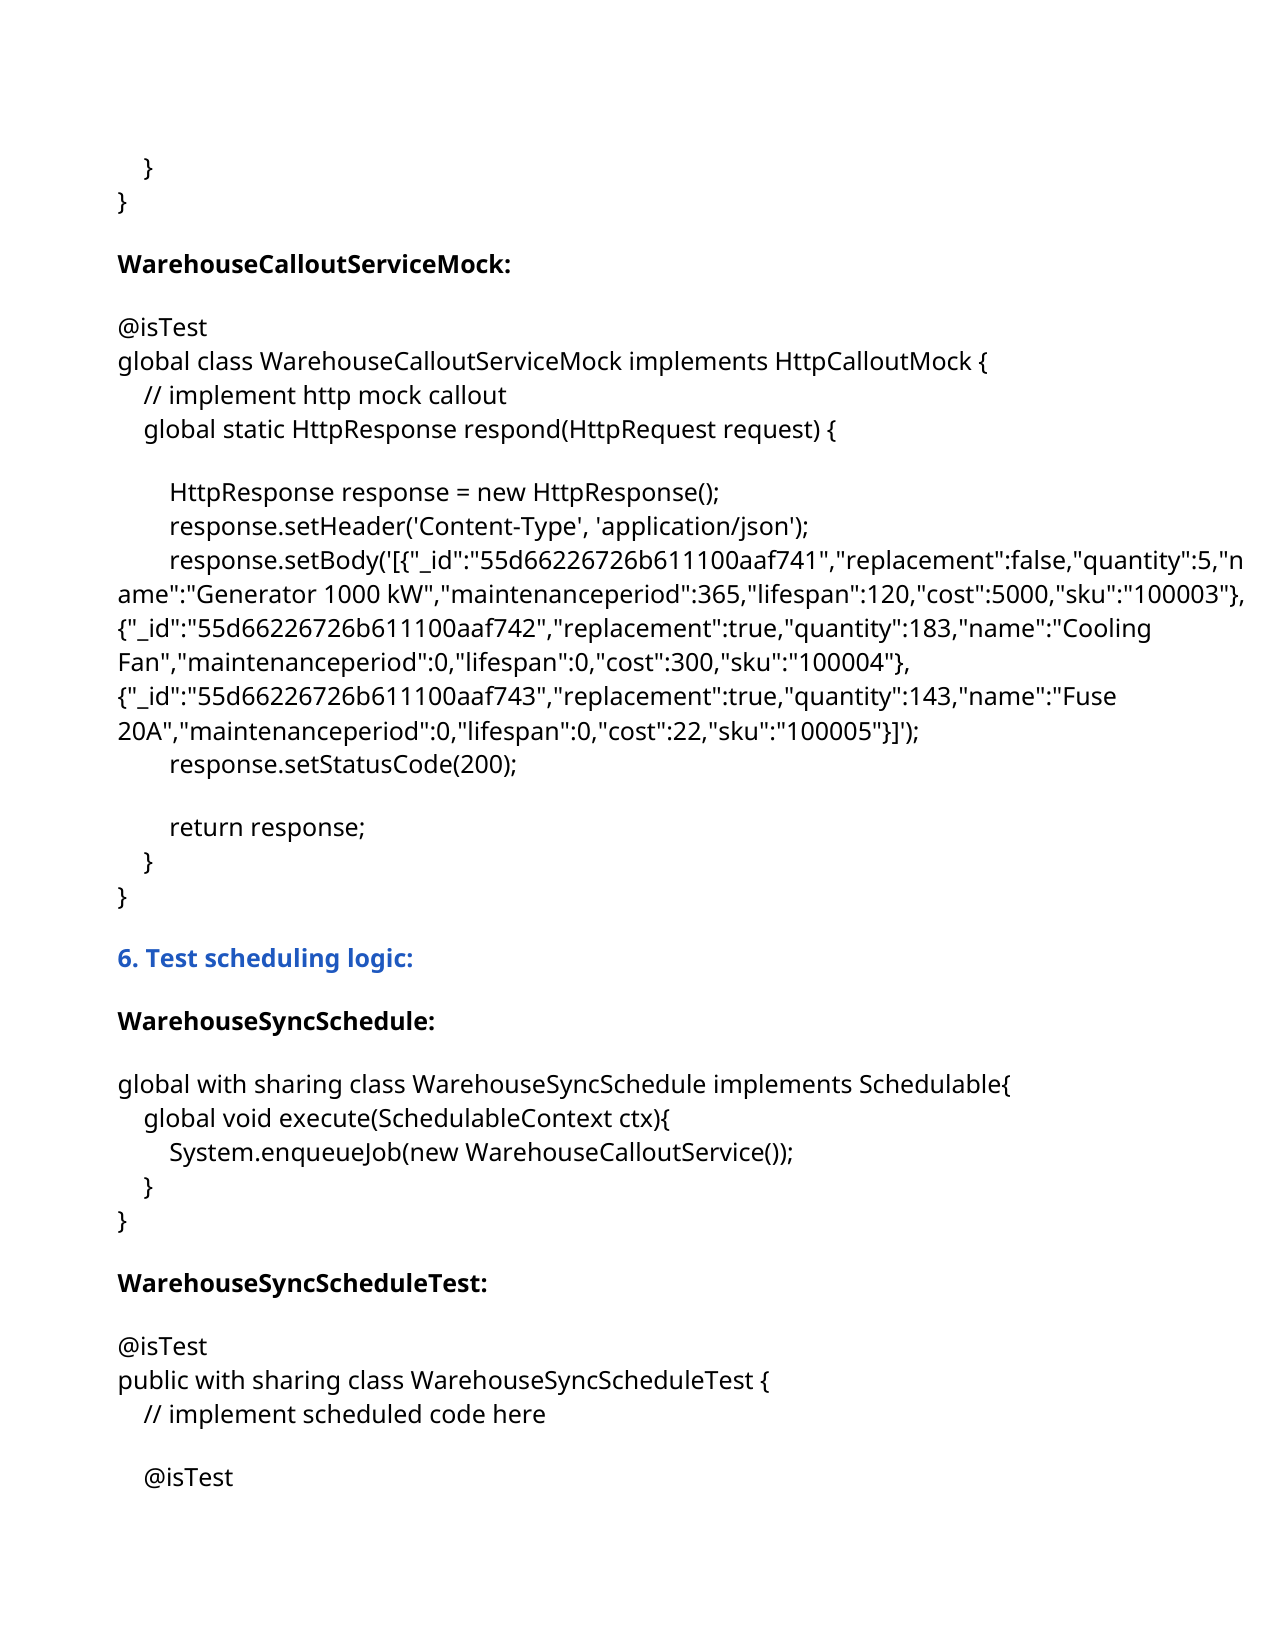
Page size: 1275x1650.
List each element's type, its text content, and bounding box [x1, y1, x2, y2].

text global with sharing class WarehouseSyncSchedule implements Schedulable{ [117, 1067, 1251, 1101]
text @isTest [117, 1328, 1251, 1362]
text // implement scheduled code here [117, 1397, 1251, 1431]
text WarehouseSyncSchedule: [117, 1004, 1251, 1038]
text } [117, 150, 1251, 184]
text } [117, 844, 1251, 878]
text return response; [117, 810, 1251, 844]
text public with sharing class WarehouseSyncScheduleTest { [117, 1362, 1251, 1397]
text global void execute(SchedulableContext ctx){ [117, 1101, 1251, 1135]
text response.setHeader('Content-Type', 'application/json'); [117, 509, 1251, 543]
text HttpResponse response = new HttpResponse(); [117, 475, 1251, 509]
text } [117, 878, 1251, 912]
text WarehouseSyncScheduleTest: [117, 1266, 1251, 1300]
text response.setStatusCode(200); [117, 747, 1251, 781]
text @isTest [117, 310, 1251, 344]
text response.setBody('[{"_id":"55d66226726b611100aaf741","replacement":false,"quantity":5,"name":"Generator 1000 kW","maintenanceperiod":365,"lifespan":120,"cost":5000,"sku":"100003"},{"_id":"55d66226726b611100aaf742","replacement":true,"quantity":183,"name":"Cooling Fan","maintenanceperiod":0,"lifespan":0,"cost":300,"sku":"100004"},{"_id":"55d66226726b611100aaf743","replacement":true,"quantity":143,"name":"Fuse 20A","maintenanceperiod":0,"lifespan":0,"cost":22,"sku":"100005"}]'); [117, 543, 1251, 747]
text @isTest [117, 1459, 1251, 1493]
text global class WarehouseCalloutServiceMock implements HttpCalloutMock { [117, 344, 1251, 378]
text // implement http mock callout [117, 378, 1251, 412]
text global static HttpResponse respond(HttpRequest request) { [117, 412, 1251, 446]
text 6. Test scheduling logic: [117, 941, 1251, 975]
text WarehouseCalloutServiceMock: [117, 247, 1251, 281]
text } [117, 184, 1251, 218]
text } [117, 1203, 1251, 1237]
text System.enqueueJob(new WarehouseCalloutService()); [117, 1135, 1251, 1169]
text } [117, 1169, 1251, 1203]
